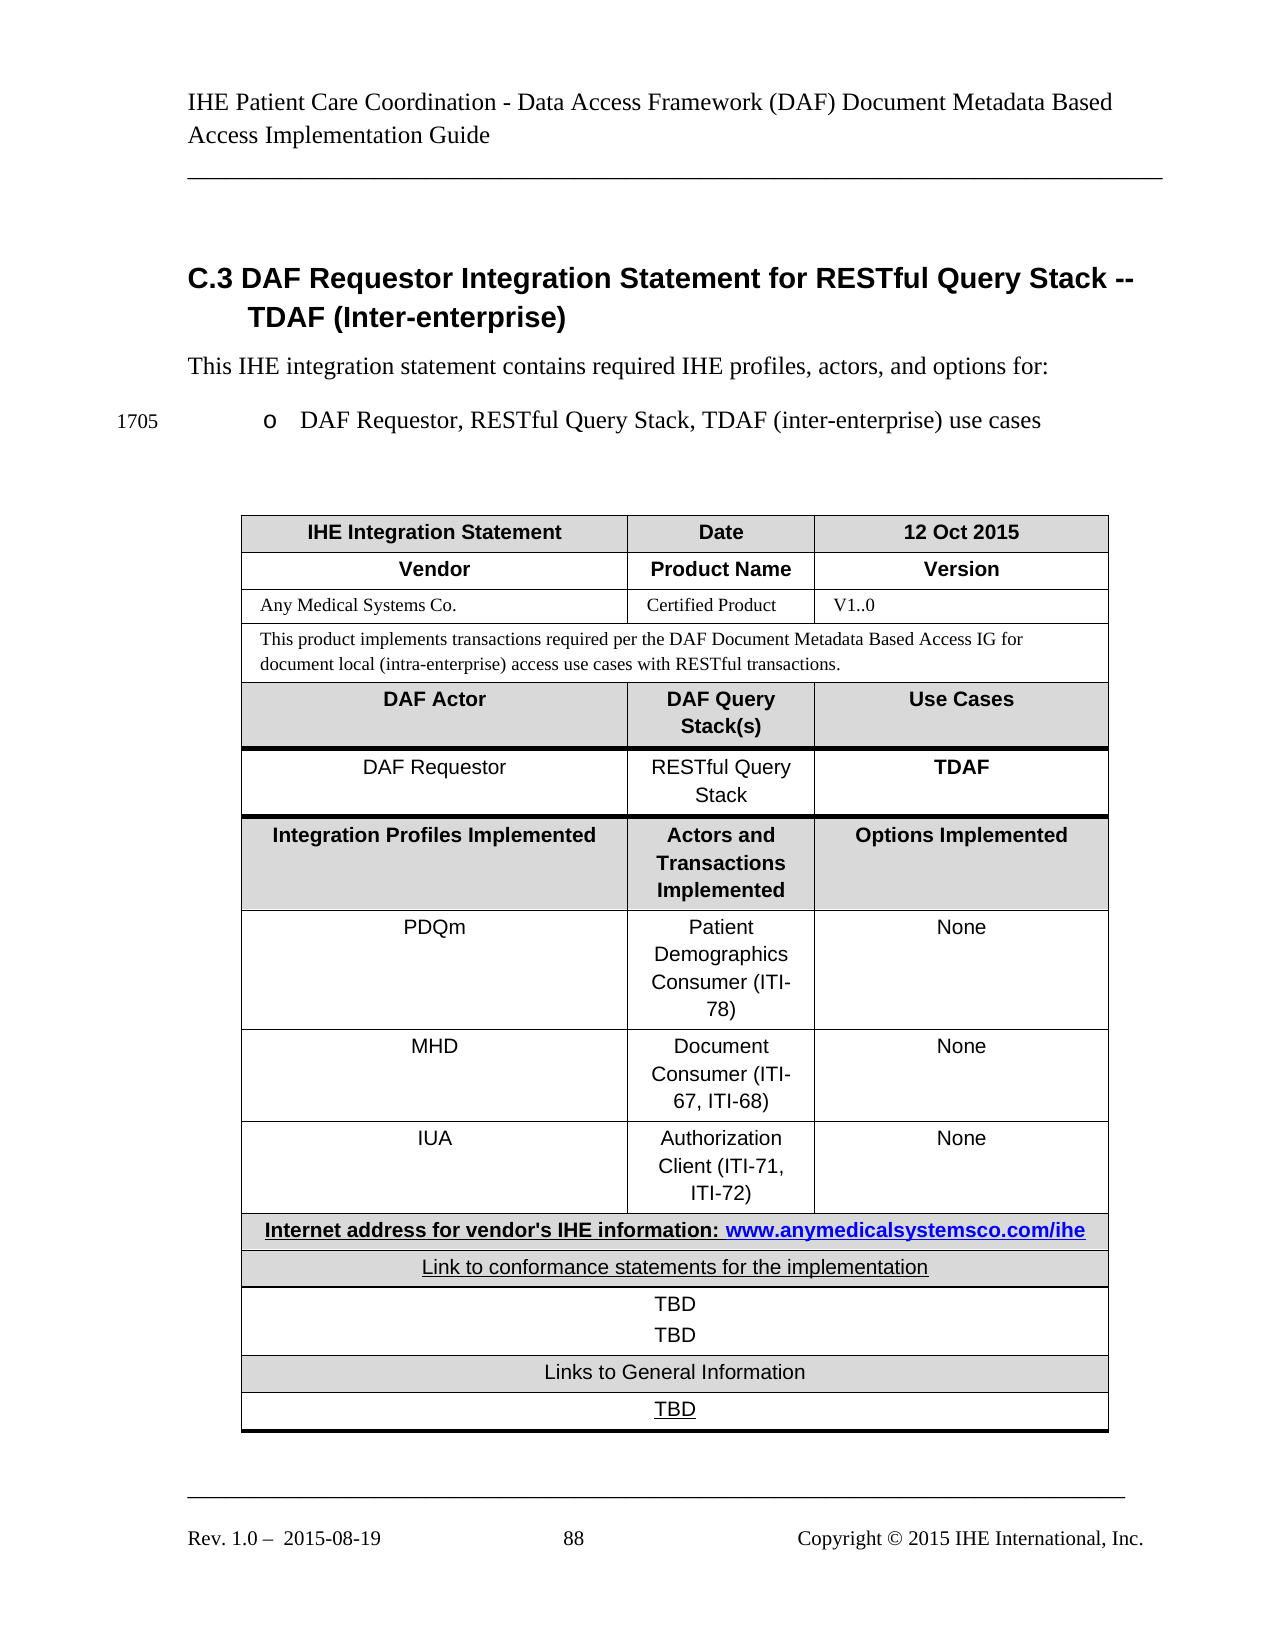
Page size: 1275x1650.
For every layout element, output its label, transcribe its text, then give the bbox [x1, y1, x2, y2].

subtitle C.3 DAF Requestor Integration Statement for RESTful Query Stack -- TDAF (Inter-enterprise) [187, 261, 1162, 333]
table_cell Any Medical Systems Co. [242, 590, 627, 623]
table_cell MHD [242, 1030, 627, 1121]
table_cell Certified Product [628, 590, 814, 623]
table_cell Vendor [242, 553, 627, 588]
table_cell Authorization Client (ITI-71, ITI-72) [628, 1122, 814, 1213]
table_cell Internet address for vendor's IHE information: www.anymedicalsystemsco.com/ihe [242, 1214, 1108, 1249]
table_cell Integration Profiles Implemented [242, 819, 627, 909]
table_cell Version [815, 553, 1108, 588]
table_cell PDQm [242, 911, 627, 1029]
table_cell Actors and Transactions Implemented [628, 819, 814, 909]
table_cell IUA [242, 1122, 627, 1213]
table_cell DAF Actor [242, 683, 627, 746]
table_cell DAF Query Stack(s) [628, 683, 814, 746]
table_cell Product Name [628, 553, 814, 588]
table_header Date [628, 516, 814, 552]
table_cell Links to General Information [242, 1356, 1108, 1392]
table_cell None [815, 911, 1108, 1029]
table_cell None [815, 1122, 1108, 1213]
table_cell Use Cases [815, 683, 1108, 746]
table_cell Options Implemented [815, 819, 1108, 909]
table_cell Link to conformance statements for the implementation [242, 1251, 1108, 1286]
table_cell TBD TBD [242, 1393, 1108, 1429]
table_cell Document Consumer (ITI-67, ITI-68) [628, 1030, 814, 1121]
table_cell RESTful Query Stack [628, 751, 814, 814]
table_cell V1..0 [815, 590, 1108, 623]
table_cell None [815, 1030, 1108, 1121]
table_cell DAF Requestor [242, 751, 627, 814]
text This IHE integration statement contains required IHE profiles, actors, and options for: [187, 351, 1162, 379]
table_cell This product implements transactions required per the DAF Document Metadata Based Access IG for document local (intra-enterprise) access use cases with RESTful transactions. [242, 624, 1108, 682]
table_cell TDAF [815, 751, 1108, 814]
table_cell TBD TBD [242, 1288, 1108, 1355]
list DAF Requestor, RESTful Query Stack, TDAF (inter-enterprise) use cases [262, 405, 1162, 436]
table_header 12 Oct 2015 [815, 516, 1108, 552]
table_cell Patient Demographics Consumer (ITI-78) [628, 911, 814, 1029]
table_header IHE Integration Statement [242, 516, 627, 552]
